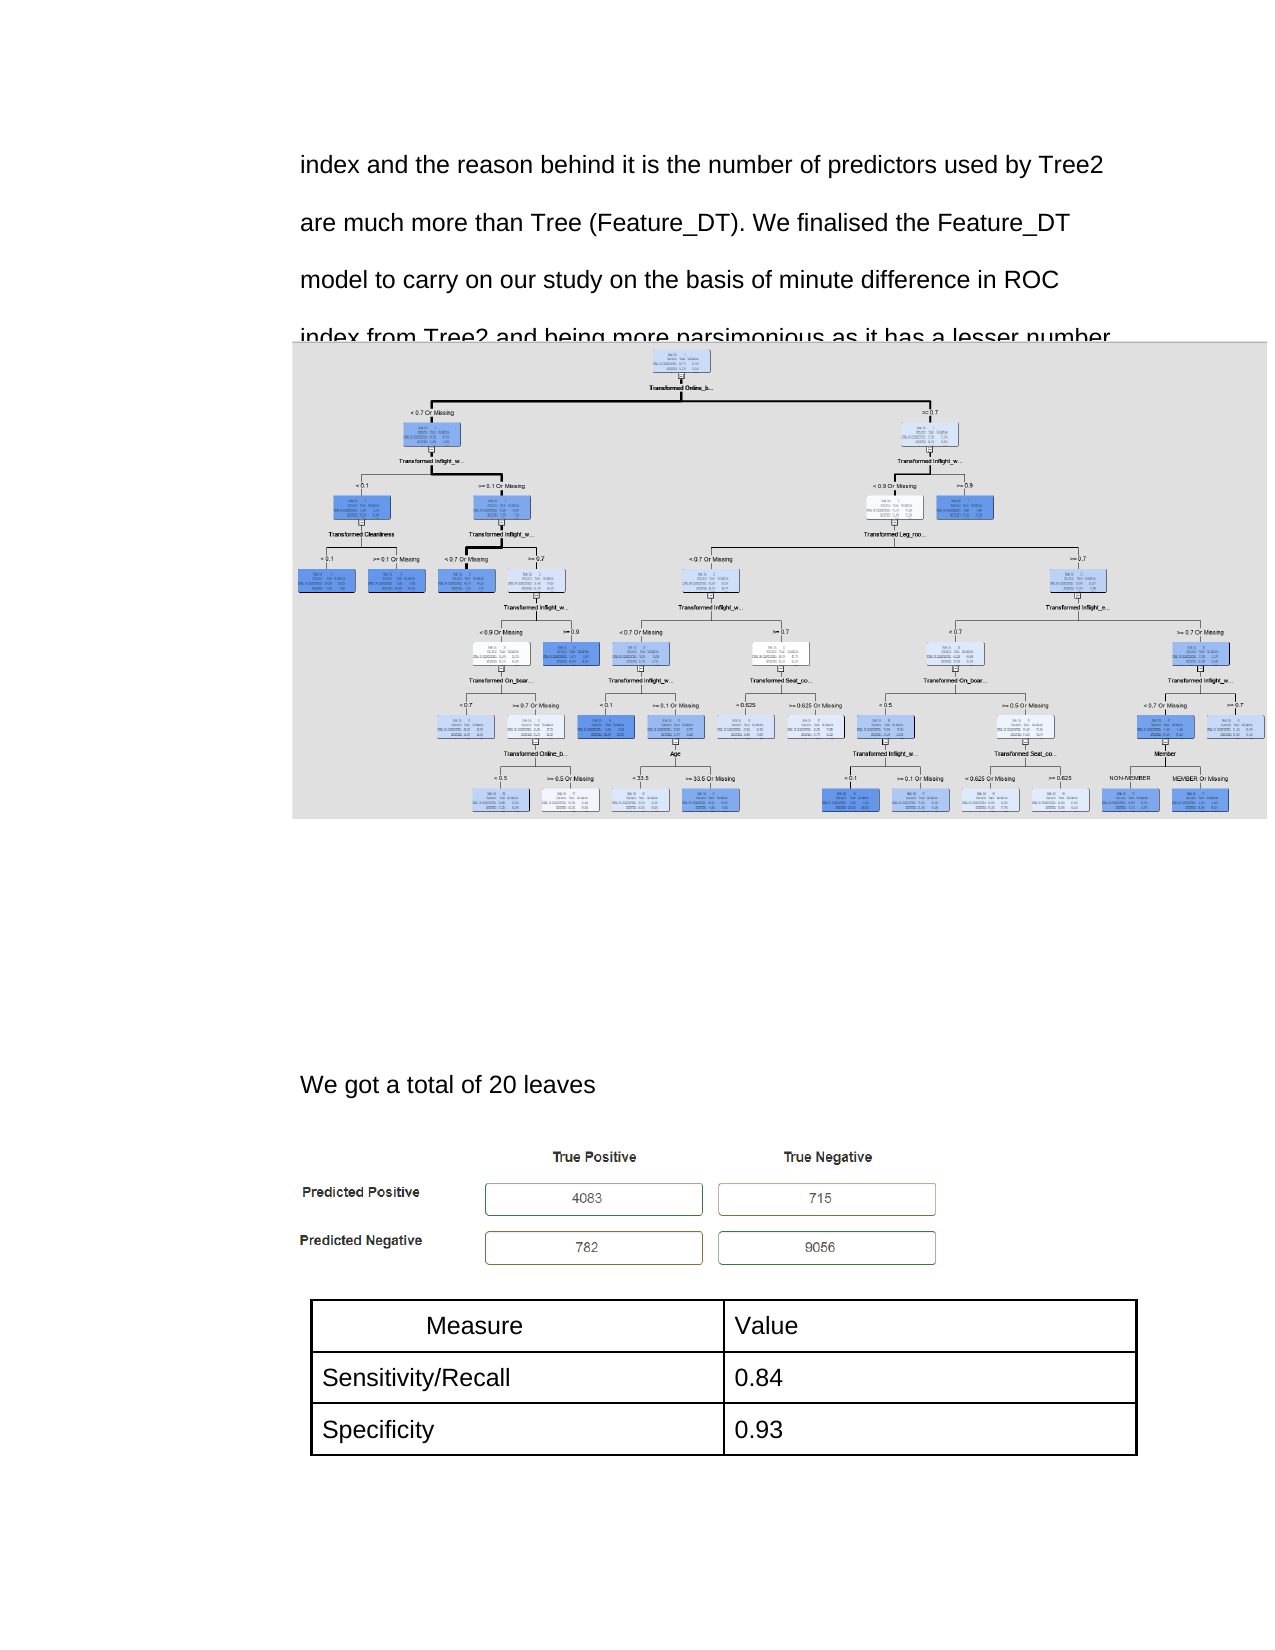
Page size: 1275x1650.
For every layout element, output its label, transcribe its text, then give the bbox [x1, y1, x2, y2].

picture [292, 341, 1268, 819]
picture [300, 1127, 942, 1273]
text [300, 150, 1125, 341]
table_cell Sensitivity/Recall [313, 1353, 723, 1402]
table_header Value [725, 1301, 1135, 1351]
table_header Measure [313, 1301, 723, 1351]
table_cell 0.93 [725, 1404, 1135, 1454]
table_cell Specificity [313, 1404, 723, 1454]
table_cell 0.84 [725, 1353, 1135, 1402]
text We got a total of 20 leaves [300, 1070, 1125, 1099]
